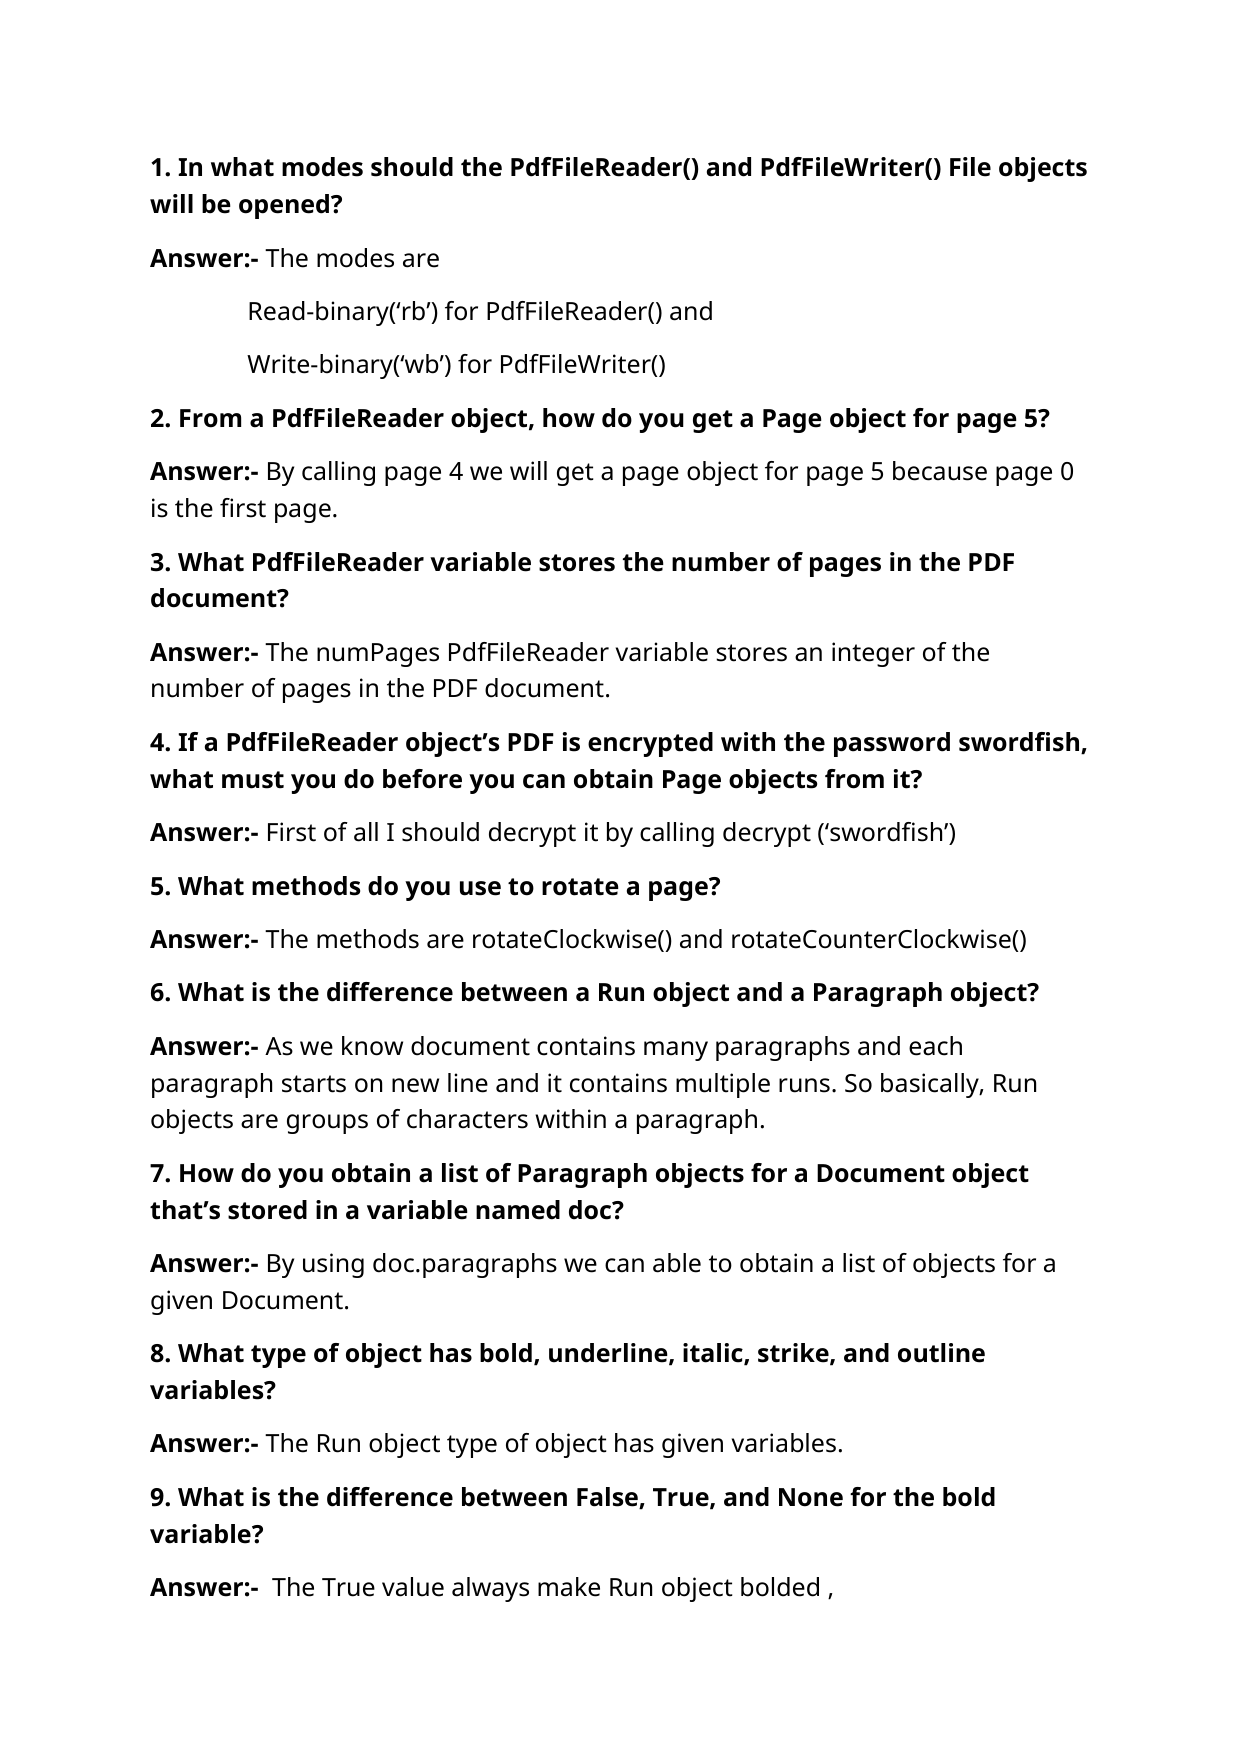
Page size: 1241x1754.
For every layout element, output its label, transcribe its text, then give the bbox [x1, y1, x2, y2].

text Answer:- First of all I should decrypt it by calling decrypt (‘swordfish’) [150, 815, 1090, 849]
text 7. How do you obtain a list of Paragraph objects for a Document object that’s stored in a variable named doc? [150, 1156, 1090, 1226]
text Answer:- By calling page 4 we will get a page object for page 5 because page 0 is the first page. [150, 454, 1090, 525]
text 6. What is the difference between a Run object and a Paragraph object? [150, 975, 1090, 1009]
text 9. What is the difference between False, True, and None for the bold variable? [150, 1479, 1090, 1550]
text Answer:- The Run object type of object has given variables. [150, 1426, 1090, 1460]
text Answer:- By using doc.paragraphs we can able to obtain a list of objects for a given Document. [150, 1246, 1090, 1317]
text 2. From a PdfFileReader object, how do you get a Page object for page 5? [150, 401, 1090, 434]
text 1. In what modes should the PdfFileReader() and PdfFileWriter() File objects will be opened? [150, 150, 1090, 221]
text Answer:- The methods are rotateClockwise() and rotateCounterClockwise() [150, 922, 1090, 956]
text Answer:- The numPages PdfFileReader variable stores an integer of the number of pages in the PDF document. [150, 634, 1090, 705]
text 5. What methods do you use to rotate a page? [150, 868, 1090, 902]
text 3. What PdfFileReader variable stores the number of pages in the PDF document? [150, 544, 1090, 615]
text Answer:- As we know document contains many paragraphs and each paragraph starts on new line and it contains multiple runs. So basically, Run objects are groups of characters within a paragraph. [150, 1028, 1090, 1136]
text Answer:- The True value always make Run object bolded , [150, 1570, 1090, 1604]
text Write-binary(‘wb’) for PdfFileWriter() [150, 347, 1090, 381]
text 4. If a PdfFileReader object’s PDF is encrypted with the password swordfish, what must you do before you can obtain Page objects from it? [150, 724, 1090, 795]
text Answer:- The modes are [150, 240, 1090, 274]
text 8. What type of object has bold, underline, italic, strike, and outline variables? [150, 1336, 1090, 1407]
text Read-binary(‘rb’) for PdfFileReader() and [150, 294, 1090, 328]
